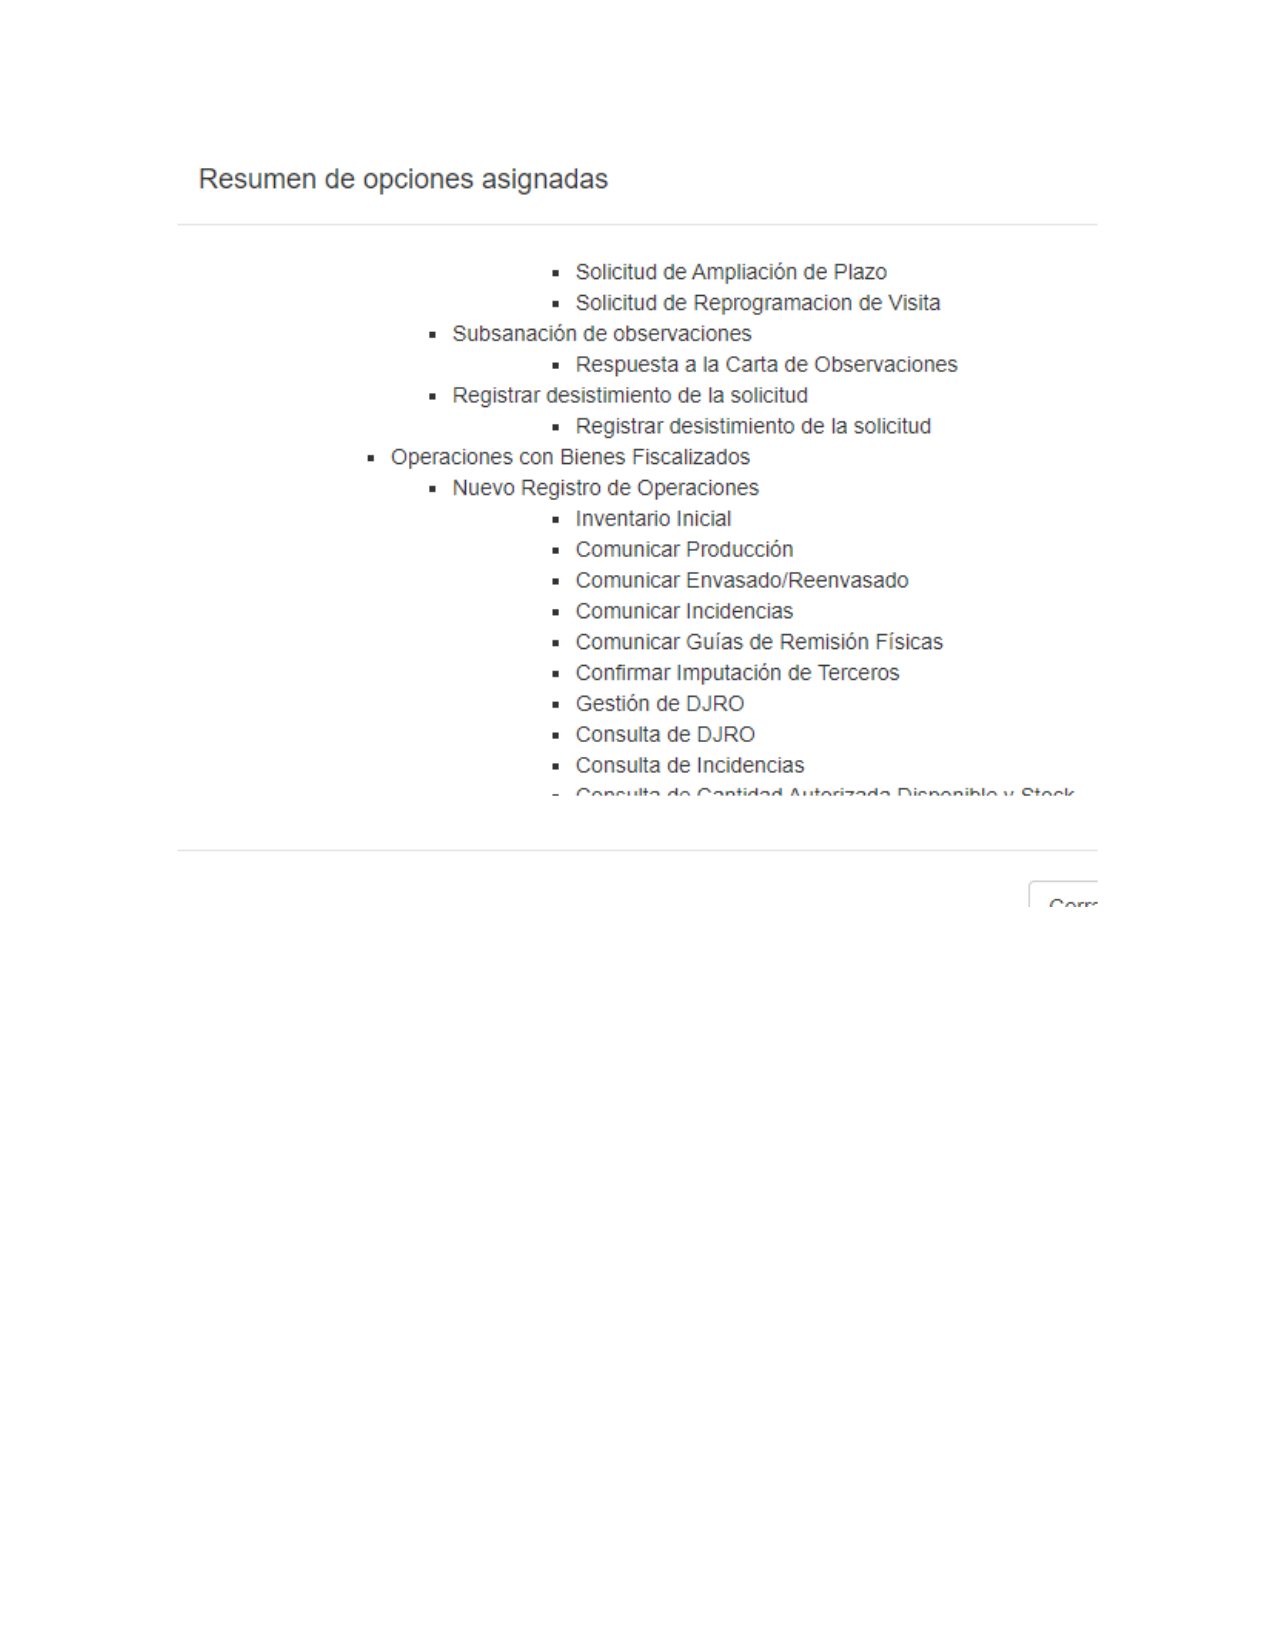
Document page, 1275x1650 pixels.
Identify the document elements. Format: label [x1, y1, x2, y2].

picture [177, 147, 1098, 907]
